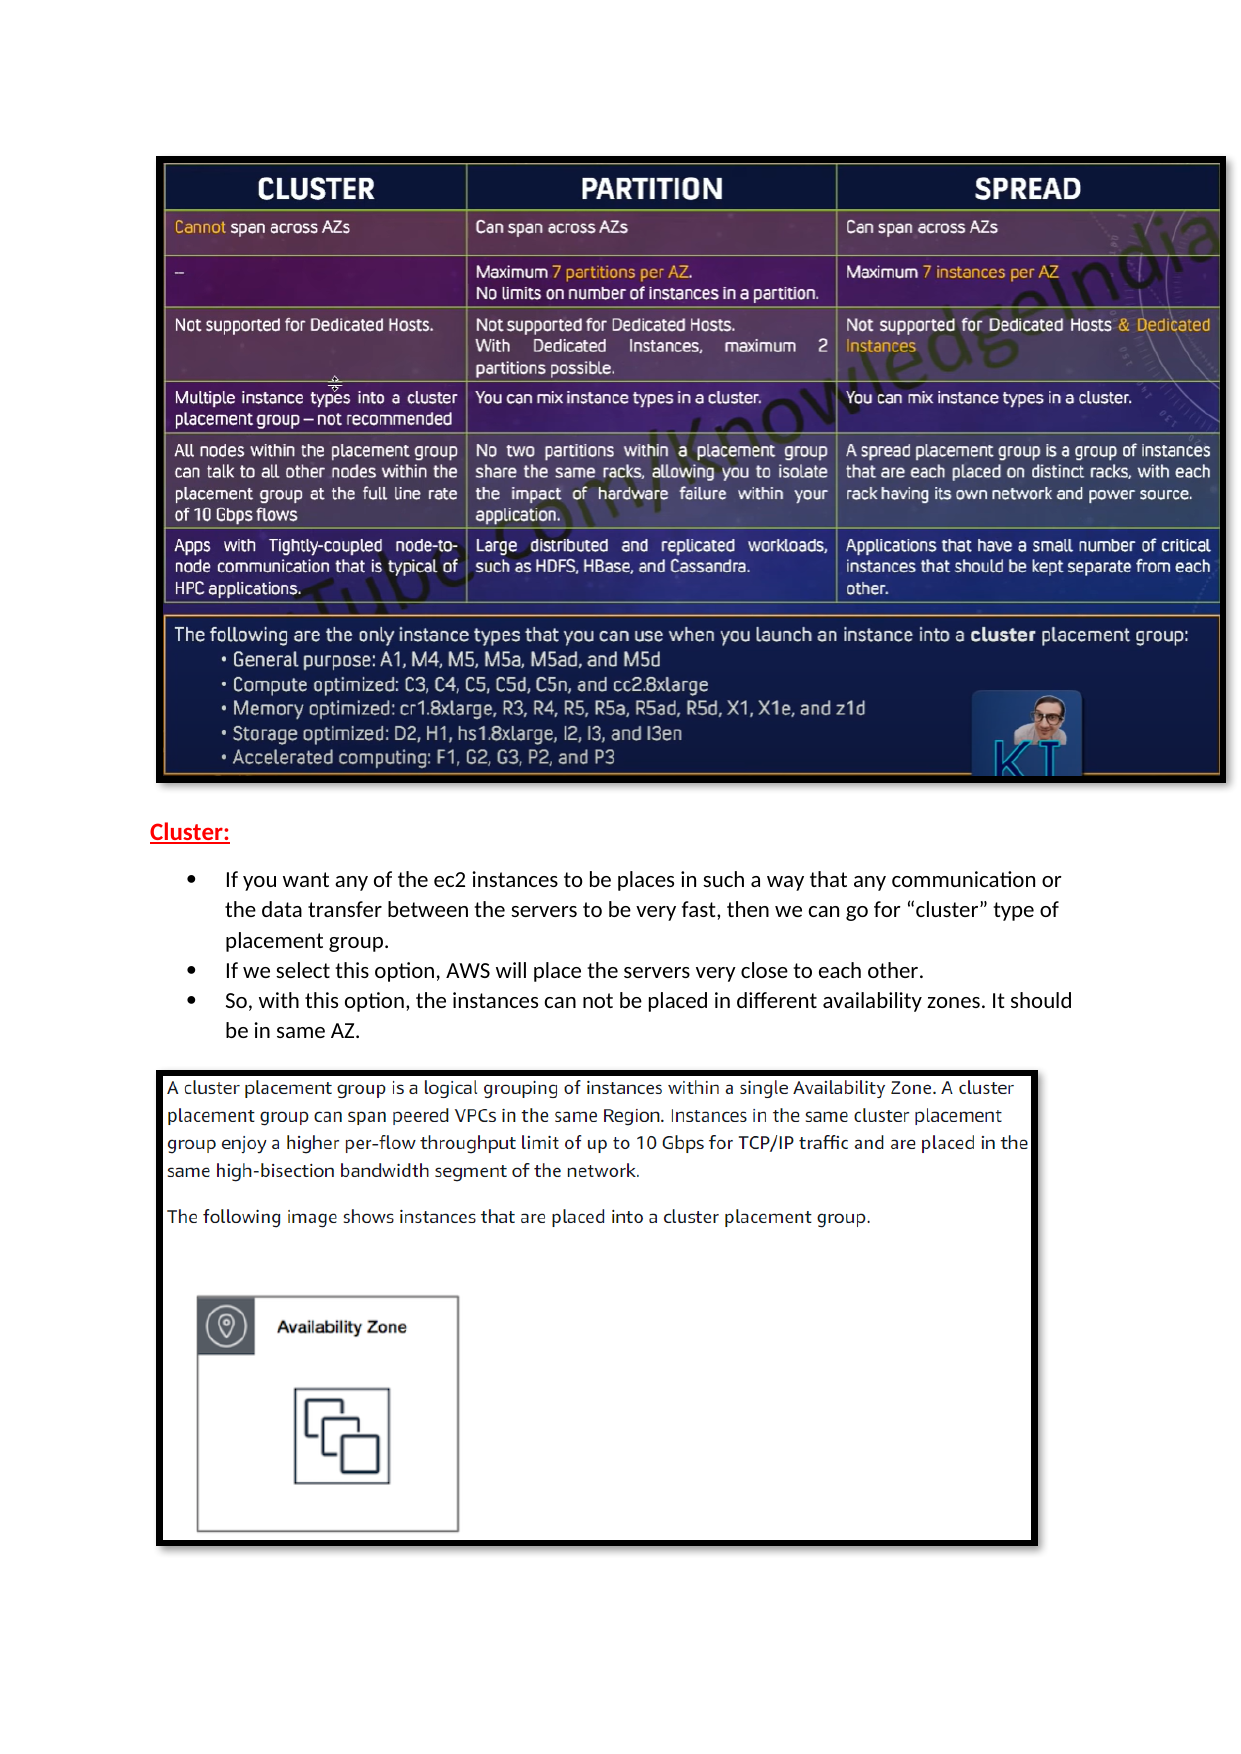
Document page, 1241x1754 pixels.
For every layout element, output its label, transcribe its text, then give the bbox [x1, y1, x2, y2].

list If we select this option, AWS will place the servers very close to each other. [187, 956, 1090, 984]
picture [163, 163, 1220, 776]
text Cluster: [150, 816, 1090, 846]
list If you want any of the ec2 instances to be places in such a way that any communication or the data transfer between the servers to be very fast, then we can go for “cluster” type of placement group. [187, 865, 1090, 954]
picture [163, 1076, 1031, 1540]
list So, with this option, the instances can not be placed in different availability zones. It should be in same AZ. [187, 986, 1090, 1044]
